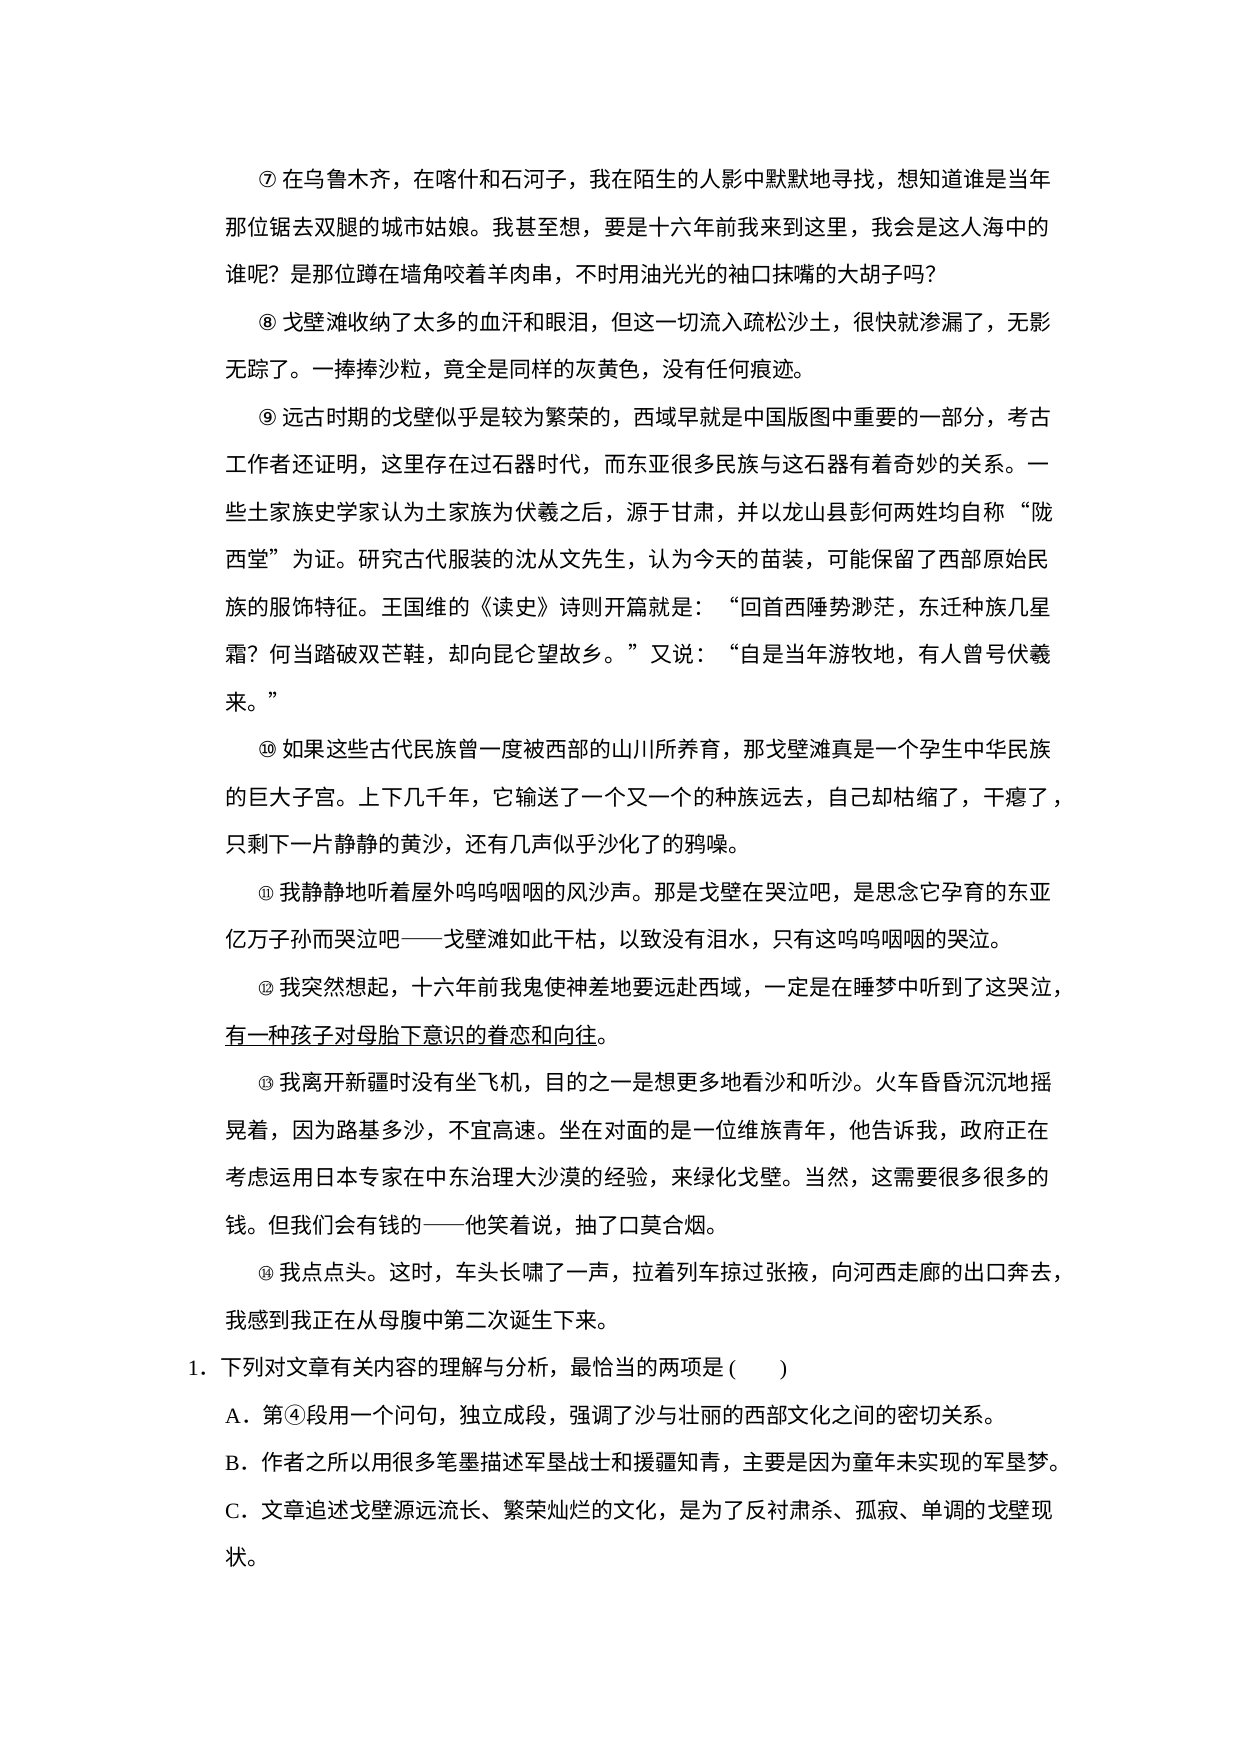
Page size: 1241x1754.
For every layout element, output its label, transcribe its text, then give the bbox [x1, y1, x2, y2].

text ⑭我点点头。这时，车头长啸了一声，拉着列车掠过张掖，向河西走廊的出口奔去，我感到我正在从母腹中第二次诞生下来。 [225, 1255, 1053, 1334]
text A．第④段用一个问句，独立成段，强调了沙与壮丽的西部文化之间的密切关系。 [225, 1398, 1053, 1429]
text ⑪我静静地听着屋外呜呜咽咽的风沙声。那是戈壁在哭泣吧，是思念它孕育的东亚亿万子孙而哭泣吧——戈壁滩如此干枯，以致没有泪水，只有这呜呜咽咽的哭泣。 [225, 875, 1053, 954]
text C．文章追述戈壁源远流长、繁荣灿烂的文化，是为了反衬肃杀、孤寂、单调的戈壁现状。 [225, 1493, 1053, 1572]
text ⑩如果这些古代民族曾一度被西部的山川所养育，那戈壁滩真是一个孕生中华民族的巨大子宫。上下几千年，它输送了一个又一个的种族远去，自己却枯缩了，干瘪了，只剩下一片静静的黄沙，还有几声似乎沙化了的鸦噪。 [225, 732, 1053, 859]
text B．作者之所以用很多笔墨描述军垦战士和援疆知青，主要是因为童年未实现的军垦梦。 [225, 1445, 1053, 1477]
text ⑫我突然想起，十六年前我鬼使神差地要远赴西域，一定是在睡梦中听到了这哭泣，有一种孩子对母胎下意识的眷恋和向往。 [225, 970, 1053, 1049]
text 1．下列对文章有关内容的理解与分析，最恰当的两项是 ( ) [188, 1350, 1053, 1382]
text ⑬我离开新疆时没有坐飞机，目的之一是想更多地看沙和听沙。火车昏昏沉沉地摇晃着，因为路基多沙，不宜高速。坐在对面的是一位维族青年，他告诉我，政府正在考虑运用日本专家在中东治理大沙漠的经验，来绿化戈壁。当然，这需要很多很多的钱。但我们会有钱的——他笑着说，抽了口莫合烟。 [225, 1065, 1053, 1239]
text ⑦在乌鲁木齐，在喀什和石河子，我在陌生的人影中默默地寻找，想知道谁是当年那位锯去双腿的城市姑娘。我甚至想，要是十六年前我来到这里，我会是这人海中的谁呢？是那位蹲在墙角咬着羊肉串，不时用油光光的袖口抹嘴的大胡子吗？ [225, 162, 1053, 289]
text ⑧戈壁滩收纳了太多的血汗和眼泪，但这一切流入疏松沙土，很快就渗漏了，无影无踪了。一捧捧沙粒，竟全是同样的灰黄色，没有任何痕迹。 [225, 304, 1053, 384]
text ⑨远古时期的戈壁似乎是较为繁荣的，西域早就是中国版图中重要的一部分，考古工作者还证明，这里存在过石器时代，而东亚很多民族与这石器有着奇妙的关系。一些土家族史学家认为土家族为伏羲之后，源于甘肃，并以龙山县彭何两姓均自称“陇西堂”为证。研究古代服装的沈从文先生，认为今天的苗装，可能保留了西部原始民族的服饰特征。王国维的《读史》诗则开篇就是：“回首西陲势渺茫，东迁种族几星霜？何当踏破双芒鞋，却向昆仑望故乡。”又说：“自是当年游牧地，有人曾号伏羲来。” [225, 400, 1053, 716]
